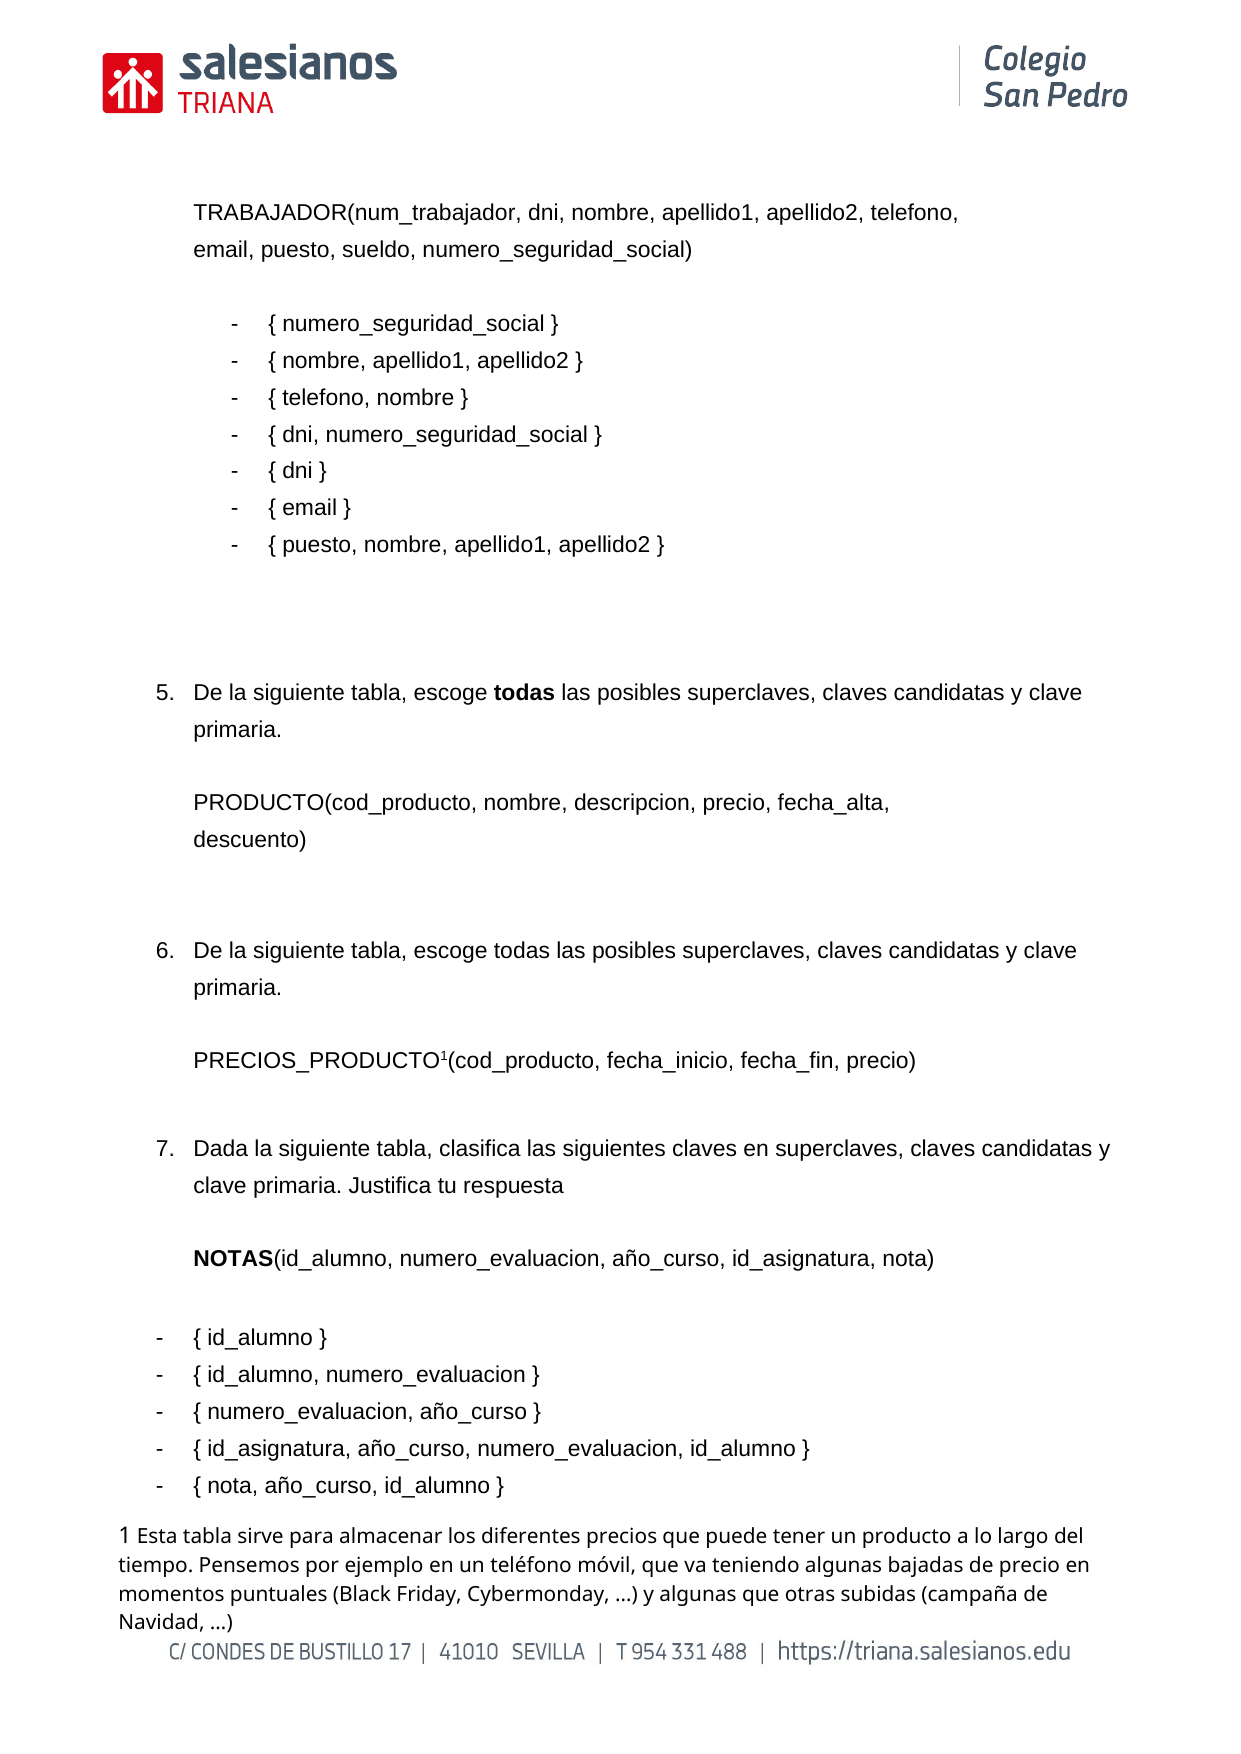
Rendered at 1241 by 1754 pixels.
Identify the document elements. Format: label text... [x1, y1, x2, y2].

picture [93, 28, 402, 125]
list { dni } [231, 457, 1122, 484]
list { dni, numero_seguridad_social } [231, 421, 1122, 447]
text TRABAJADOR(num_trabajador, dni, nombre, apellido1, apellido2, telefono, [118, 199, 1122, 226]
text NOTAS(id_alumno, numero_evaluacion, año_curso, id_asignatura, nota) [118, 1245, 1122, 1272]
picture [0, 1632, 1241, 1699]
list { numero_evaluacion, año_curso } [156, 1398, 1122, 1424]
text PRECIOS_PRODUCTO(cod_producto, fecha_inicio, fecha_fin, precio) [118, 1047, 1122, 1074]
text PRODUCTO(cod_producto, nombre, descripcion, precio, fecha_alta, [118, 789, 1122, 816]
text descuento) [118, 826, 1122, 853]
list { numero_seguridad_social } [231, 310, 1122, 336]
list { nombre, apellido1, apellido2 } [231, 347, 1122, 373]
list Dada la siguiente tabla, clasifica las siguientes claves en superclaves, claves candidatas y clave primaria. Justifica tu respuesta [156, 1135, 1122, 1198]
text email, puesto, sueldo, numero_seguridad_social) [118, 236, 1122, 263]
list { nota, año_curso, id_alumno } [156, 1472, 1122, 1498]
list { puesto, nombre, apellido1, apellido2 } [231, 531, 1122, 558]
list De la siguiente tabla, escoge todas las posibles superclaves, claves candidatas y clave primaria. [156, 937, 1122, 1000]
list { id_alumno, numero_evaluacion } [156, 1361, 1122, 1387]
picture [951, 32, 1136, 122]
list { id_asignatura, año_curso, numero_evaluacion, id_alumno } [156, 1435, 1122, 1461]
list { id_alumno } [156, 1324, 1122, 1350]
list { email } [231, 494, 1122, 521]
list { telefono, nombre } [231, 384, 1122, 410]
list De la siguiente tabla, escoge todas las posibles superclaves, claves candidatas y clave primaria. [156, 679, 1122, 742]
